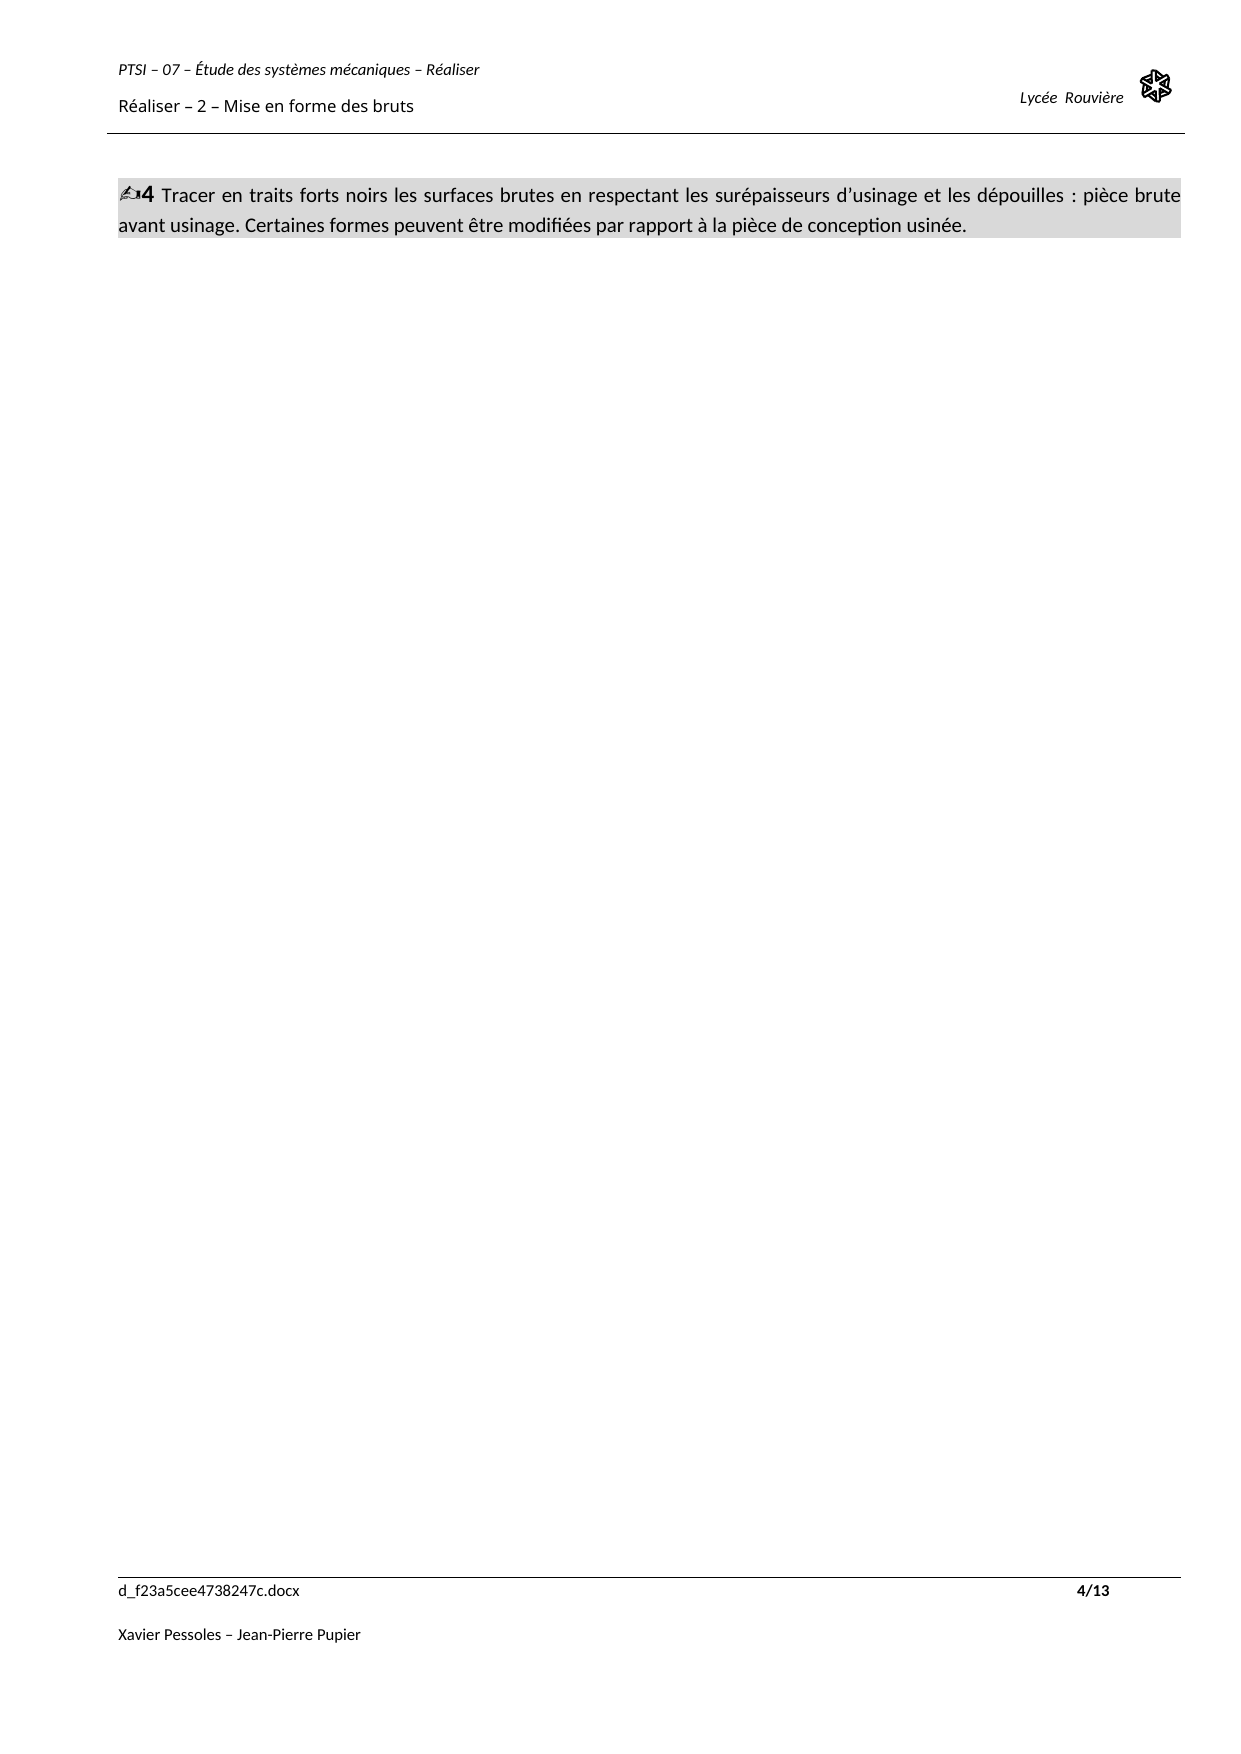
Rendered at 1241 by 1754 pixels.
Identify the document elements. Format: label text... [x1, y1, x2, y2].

subtitle 4 Tracer en traits forts noirs les surfaces brutes en respectant les surépaisseurs d’usinage et les dépouilles : pièce brute avant usinage. Certaines formes peuvent être modifiées par rapport à la pièce de conception usinée. [118, 178, 1181, 238]
